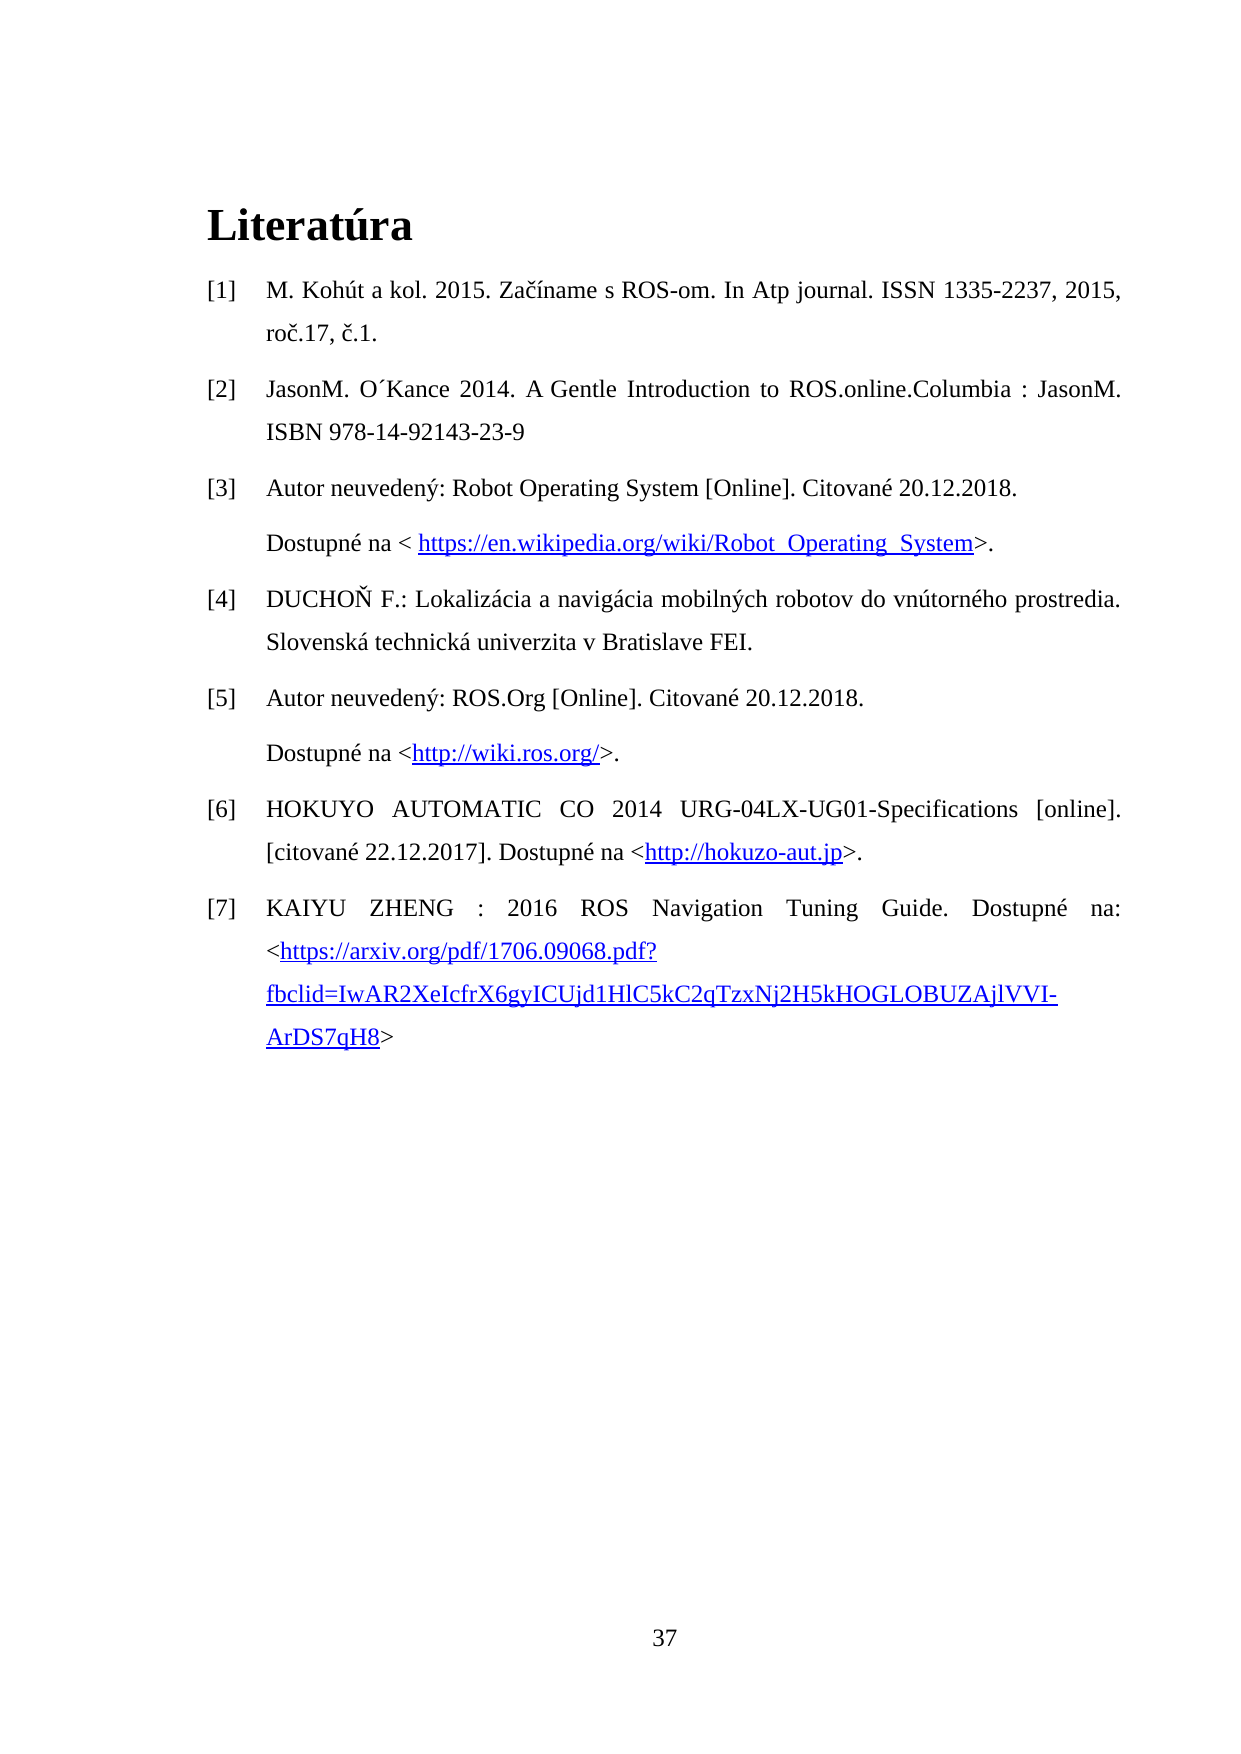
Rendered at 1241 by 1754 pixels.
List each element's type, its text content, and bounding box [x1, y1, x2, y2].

text M. Kohút a kol. 2015. Začíname s ROS-om. In Atp journal. ISSN 1335-2237, 2015, roč.17, č.1. [207, 275, 1122, 347]
list Dostupné na < https://en.wikipedia.org/wiki/Robot_Operating_System>. [266, 528, 1122, 557]
list Dostupné na <http://wiki.ros.org/>. [266, 738, 1122, 767]
text Literatúra [207, 198, 1122, 250]
text HOKUYO AUTOMATIC CO 2014 URG-04LX-UG01-Specifications [online]. [citované 22.12.2017]. Dostupné na <http://hokuzo-aut.jp>. [207, 794, 1122, 866]
text DUCHOŇ F.: Lokalizácia a navigácia mobilných robotov do vnútorného prostredia. Slovenská technická univerzita v Bratislave FEI. [207, 584, 1122, 656]
text Autor neuvedený: Robot Operating System [Online]. Citované 20.12.2018. [207, 473, 1122, 502]
text KAIYU ZHENG : 2016 ROS Navigation Tuning Guide. Dostupné na: <https://arxiv.org/pdf/1706.09068.pdf?fbclid=IwAR2XeIcfrX6gyICUjd1HlC5kC2qTzxNj2H5kHOGLOBUZAjlVVI-ArDS7qH8> [207, 893, 1122, 1051]
text Autor neuvedený: ROS.Org [Online]. Citované 20.12.2018. [207, 683, 1122, 712]
text JasonM. O´Kance 2014. A Gentle Introduction to ROS.online.Columbia : JasonM. ISBN 978-14-92143-23-9 [207, 374, 1122, 446]
